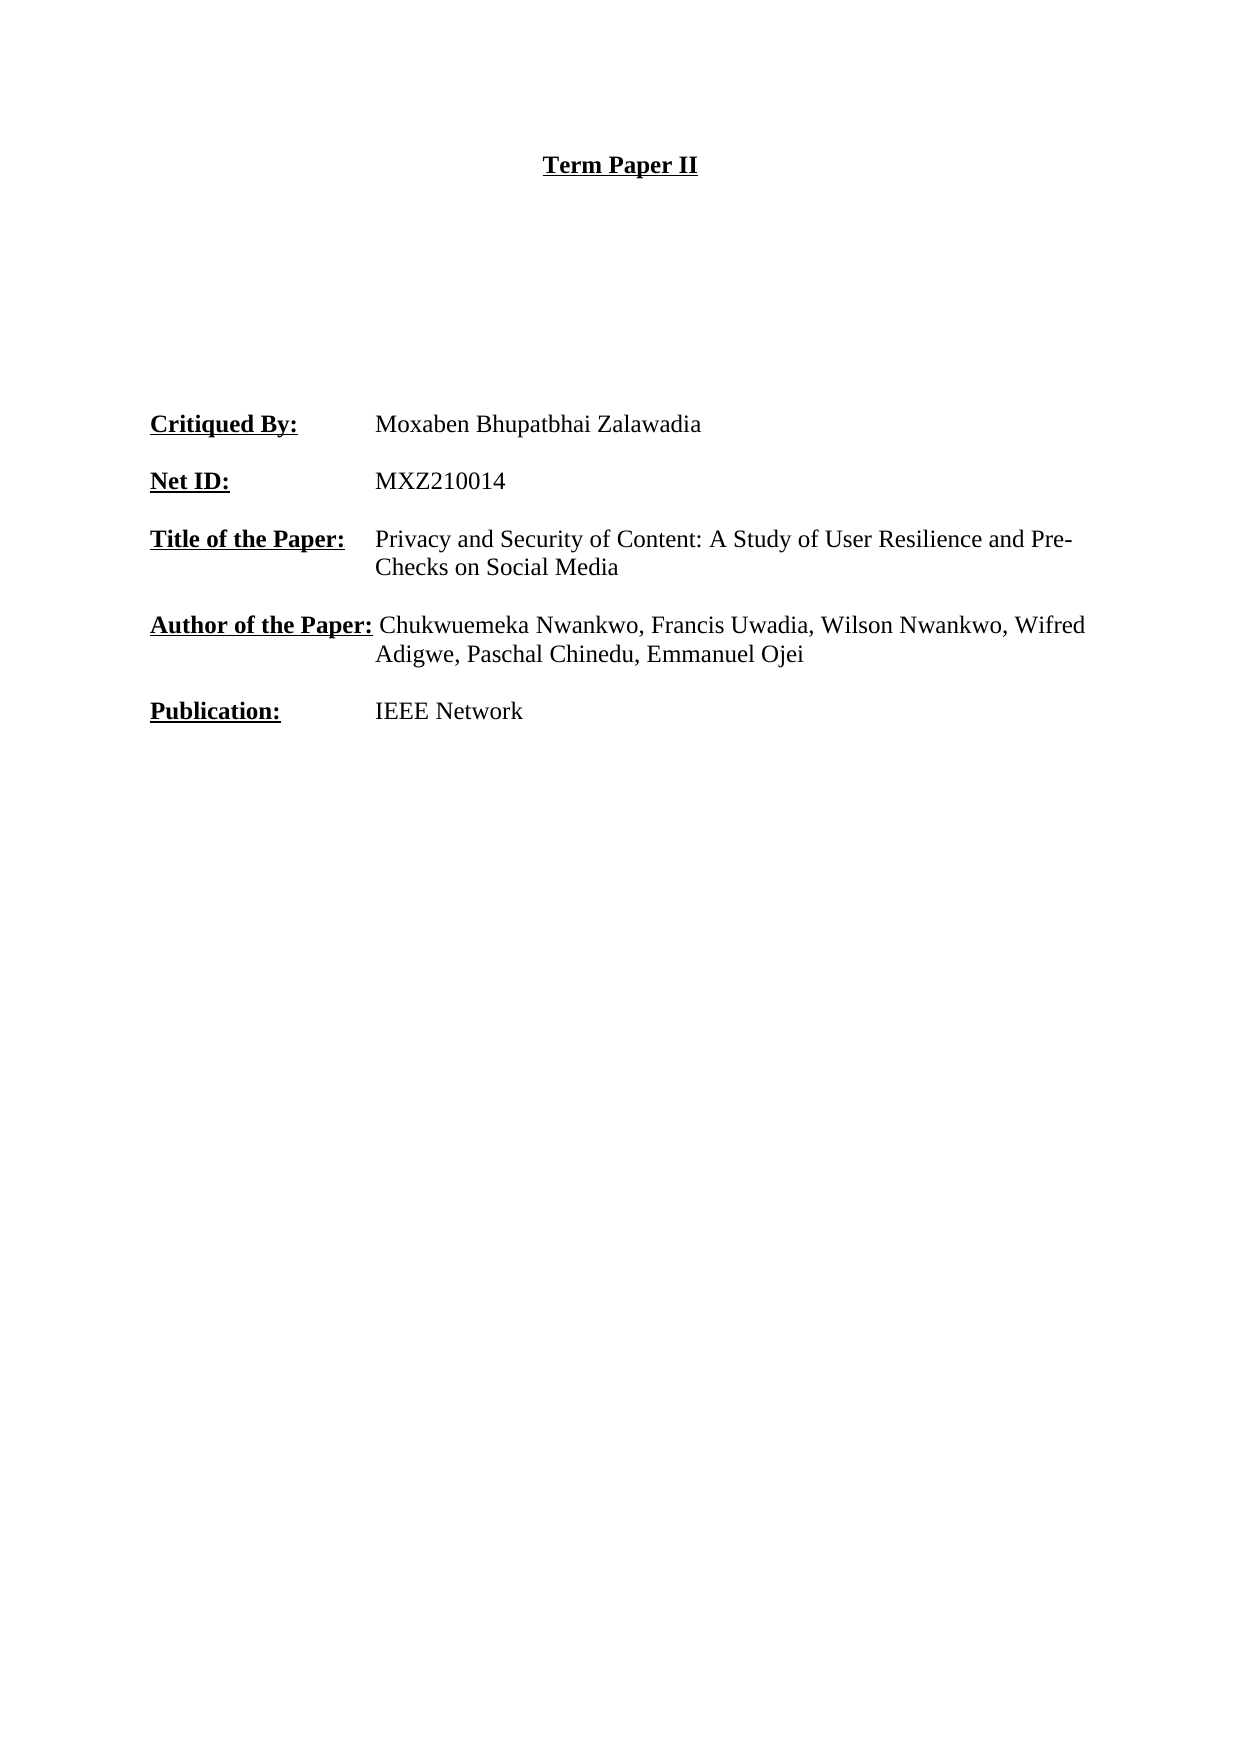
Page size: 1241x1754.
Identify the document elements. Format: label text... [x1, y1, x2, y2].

text Title of the Paper: Privacy and Security of Content: A Study of User Resilience and Pre- Checks on Social Media [150, 524, 1090, 581]
text Critiqued By: Moxaben Bhupatbhai Zalawadia [150, 409, 1090, 437]
text Term Paper II [150, 150, 1090, 179]
text Net ID: MXZ210014 [150, 466, 1090, 495]
text Publication: IEEE Network [150, 696, 1090, 725]
text Author of the Paper: Chukwuemeka Nwankwo, Francis Uwadia, Wilson Nwankwo, Wifred Adigwe, Paschal Chinedu, Emmanuel Ojei [150, 610, 1090, 667]
